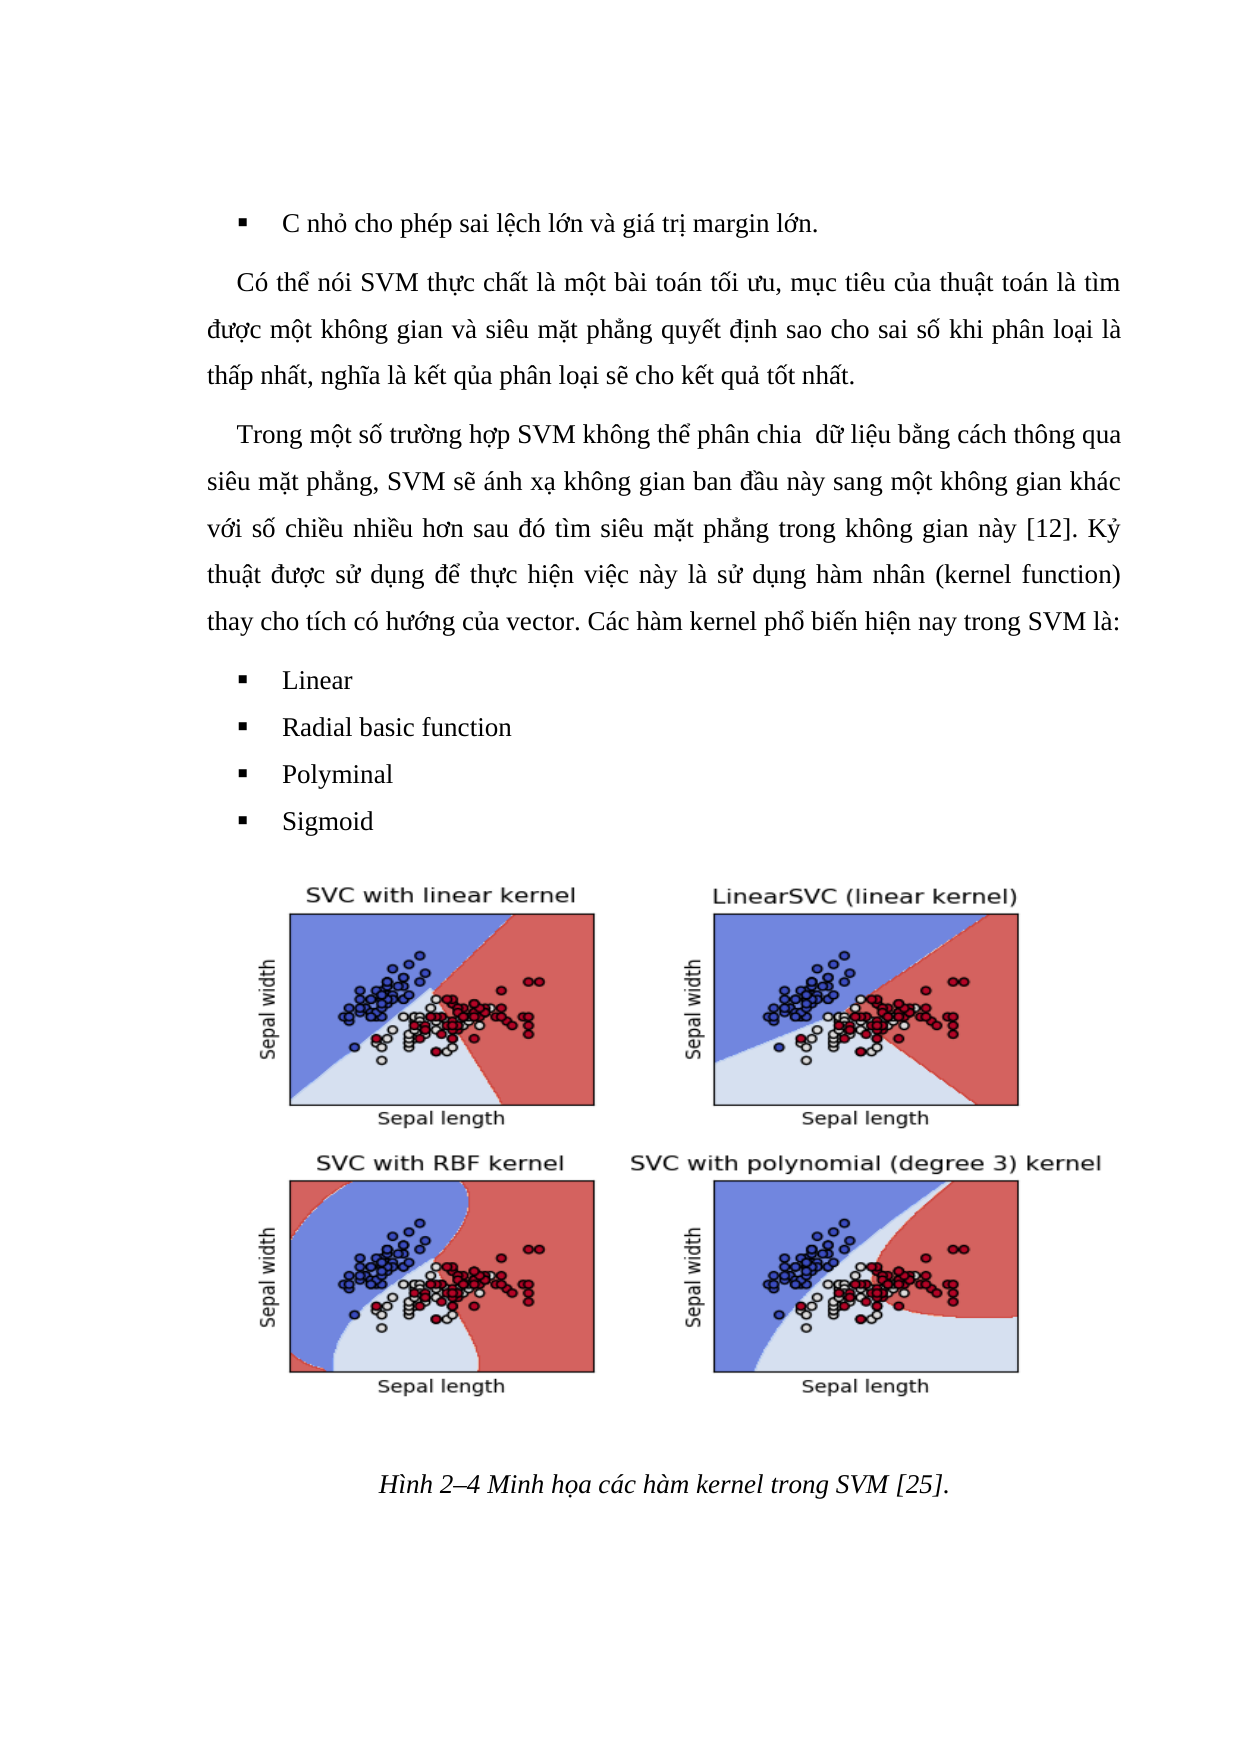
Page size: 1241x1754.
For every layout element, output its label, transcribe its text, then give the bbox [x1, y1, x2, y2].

list Polyminal [236, 758, 1122, 789]
list C nhỏ cho phép sai lệch lớn và giá trị margin lớn. [236, 207, 1122, 238]
text Hình 2–4 Minh họa các hàm kernel trong SVM [25]. [207, 1468, 1122, 1499]
picture [206, 864, 1129, 1441]
list Linear [236, 664, 1122, 696]
text Có thể nói SVM thực chất là một bài toán tối ưu, mục tiêu của thuật toán là tìm được một không gian và siêu mặt phẳng quyết định sao cho sai số khi phân loại là thấp nhất, nghĩa là kết qủa phân loại sẽ cho kết quả tốt nhất. [207, 266, 1122, 391]
list Radial basic function [236, 711, 1122, 743]
list Sigmoid [236, 805, 1122, 836]
text Trong một số trường hợp SVM không thể phân chia dữ liệu bằng cách thông qua siêu mặt phẳng, SVM sẽ ánh xạ không gian ban đầu này sang một không gian khác với số chiều nhiều hơn sau đó tìm siêu mặt phẳng trong không gian này [12]. Kỷ thuật được sử dụng để thực hiện việc này là sử dụng hàm nhân (kernel function) thay cho tích có hướng của vector. Các hàm kernel phổ biến hiện nay trong SVM là: [207, 419, 1122, 636]
